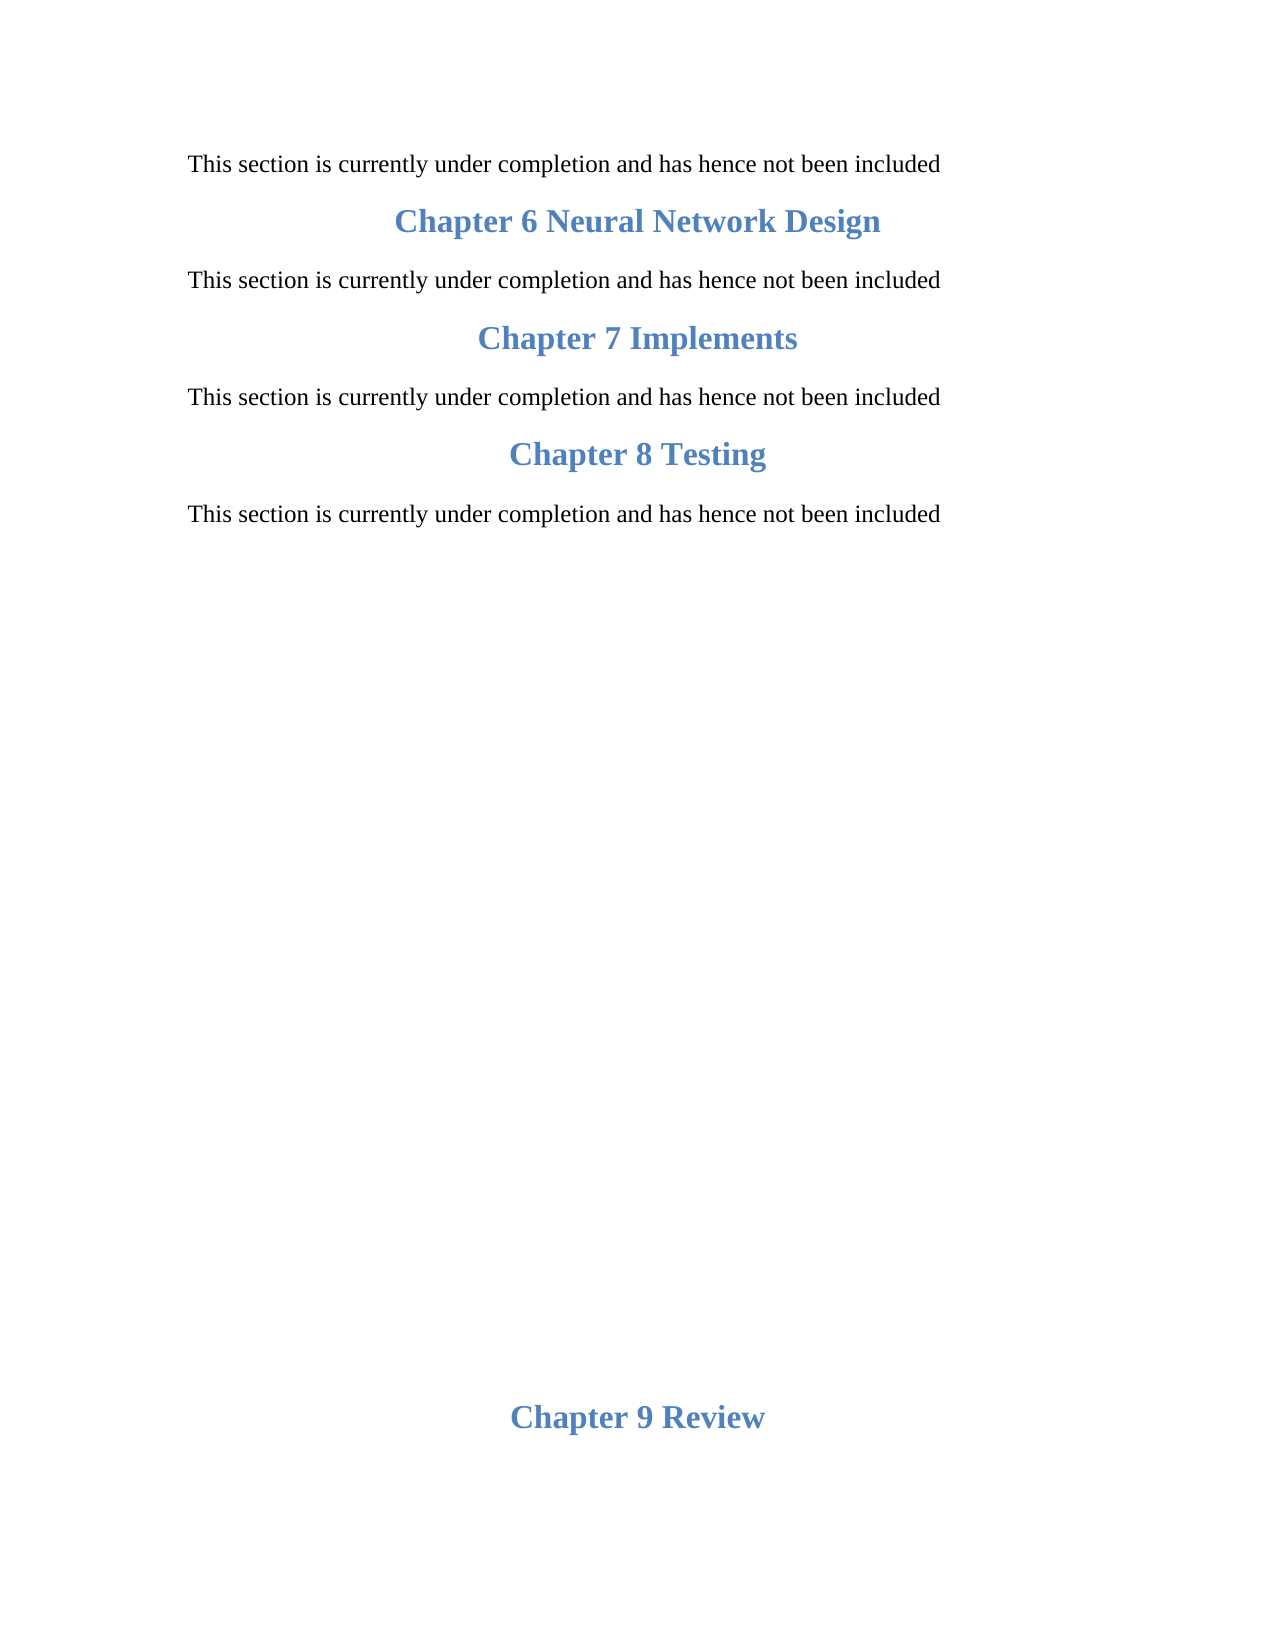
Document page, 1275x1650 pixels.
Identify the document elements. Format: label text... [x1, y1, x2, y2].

text This section is currently under completion and has hence not been included [187, 267, 1087, 294]
subtitle Chapter 8 Testing [187, 436, 1087, 473]
subtitle Chapter 7 Implements [187, 319, 1087, 356]
subtitle Chapter 6 Neural Network Design [187, 203, 1087, 239]
text This section is currently under completion and has hence not been included [187, 150, 1087, 178]
text This section is currently under completion and has hence not been included [187, 500, 1087, 528]
text This section is currently under completion and has hence not been included [187, 383, 1087, 411]
subtitle Chapter 9 Review [187, 1398, 1087, 1435]
